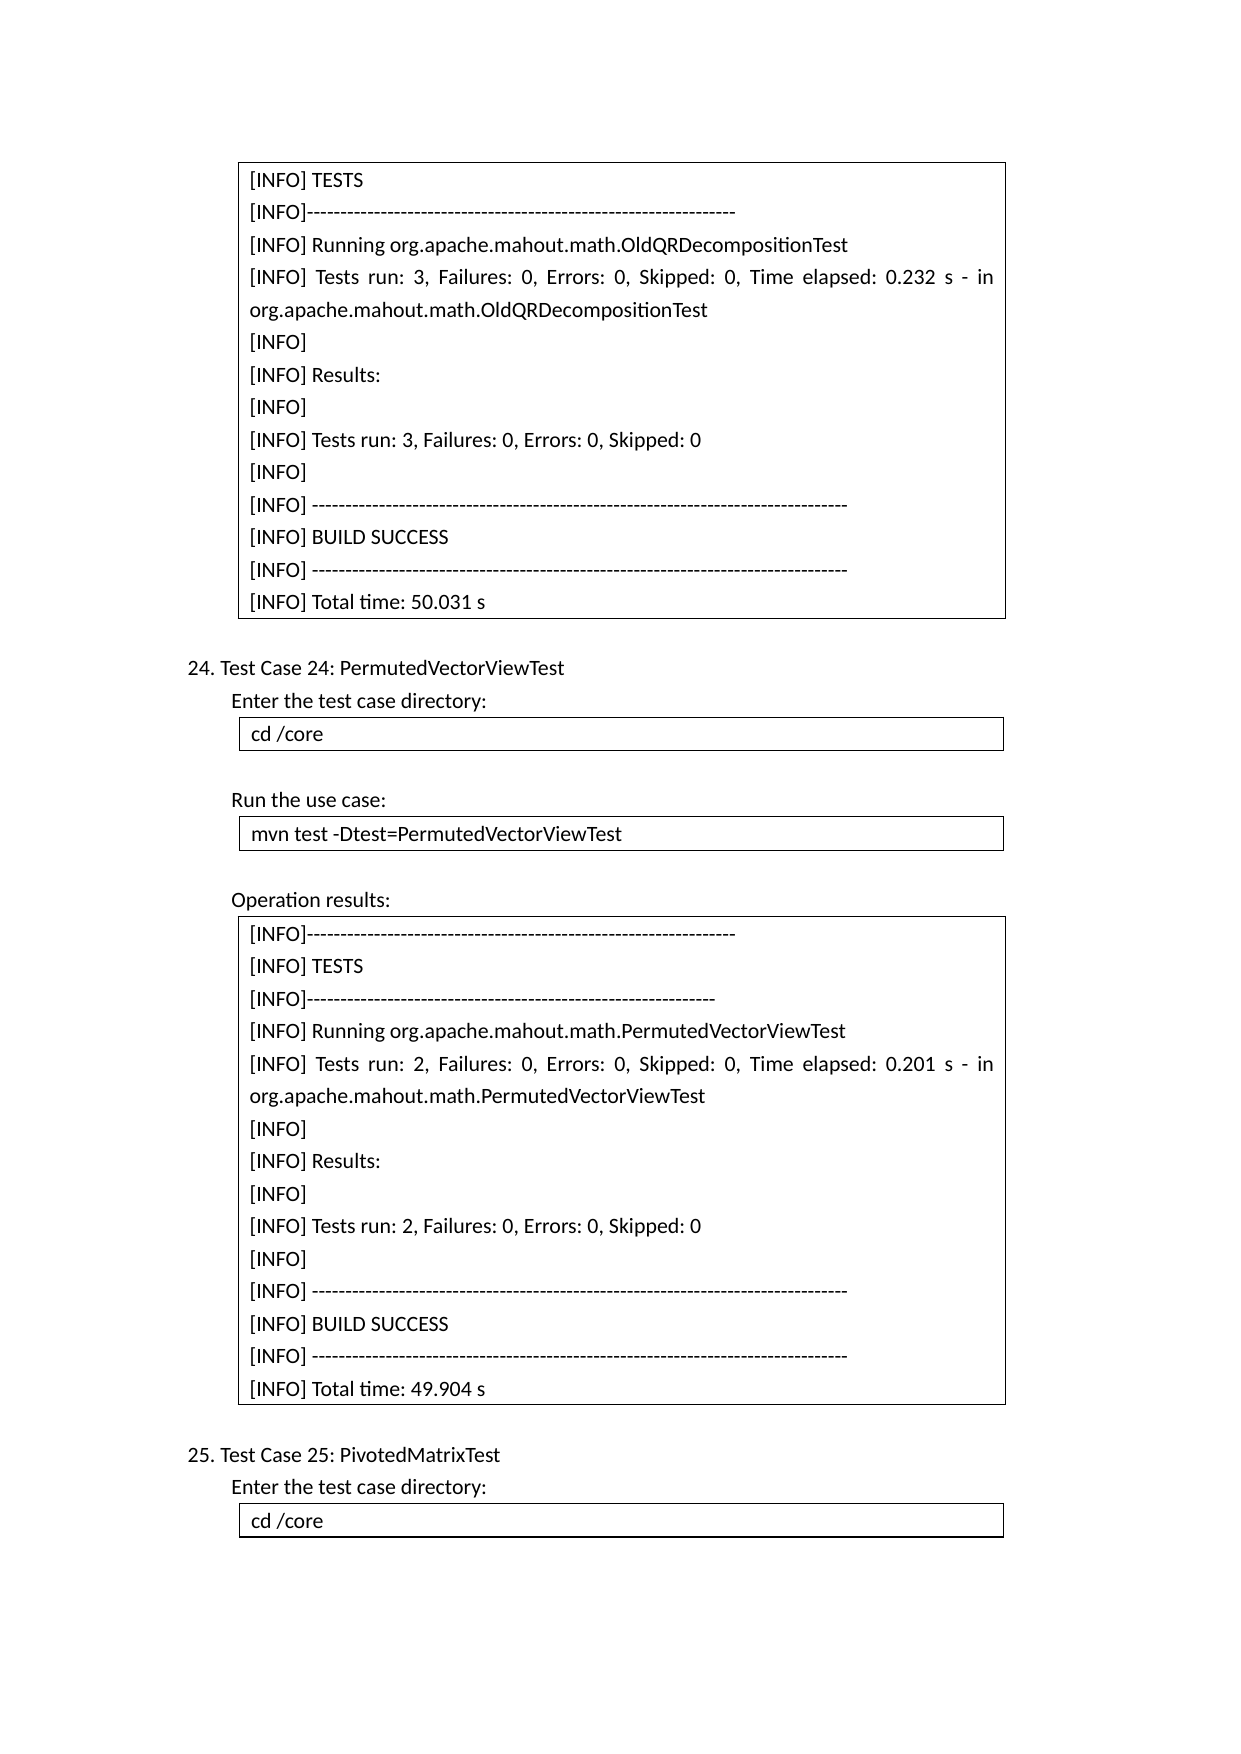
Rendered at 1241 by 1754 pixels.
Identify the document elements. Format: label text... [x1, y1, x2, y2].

list Enter the test case directory: [231, 1470, 1053, 1503]
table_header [239, 163, 1005, 618]
list Enter the test case directory: [231, 684, 1053, 717]
table_header [INFO]---------------------------------------------------------------- [INFO] TESTS [INFO]------------------------------------------------------------- [INFO] Running org.apache.mahout.math.PermutedVectorViewTest [INFO] Tests run: 2, Failures: 0, Errors: 0, Skipped: 0, Time elapsed: 0.201 s - in org.apache.mahout.math.PermutedVectorViewTest [INFO] [INFO] Results: [INFO] [INFO] Tests run: 2, Failures: 0, Errors: 0, Skipped: 0 [INFO] [INFO] -------------------------------------------------------------------------------- [INFO] BUILD SUCCESS [INFO] -------------------------------------------------------------------------------- [INFO] Total time: 49.904 s [239, 917, 1005, 1404]
list Operation results: [187, 883, 1053, 916]
table_header cd /core [240, 718, 1003, 750]
list Run the use case: [187, 784, 1053, 816]
list Test Case 25: PivotedMatrixTest [187, 1438, 1053, 1470]
table_header cd /core [240, 1504, 1003, 1536]
table_header mvn test -Dtest=PermutedVectorViewTest [240, 817, 1003, 850]
list Test Case 24: PermutedVectorViewTest [187, 652, 1053, 684]
